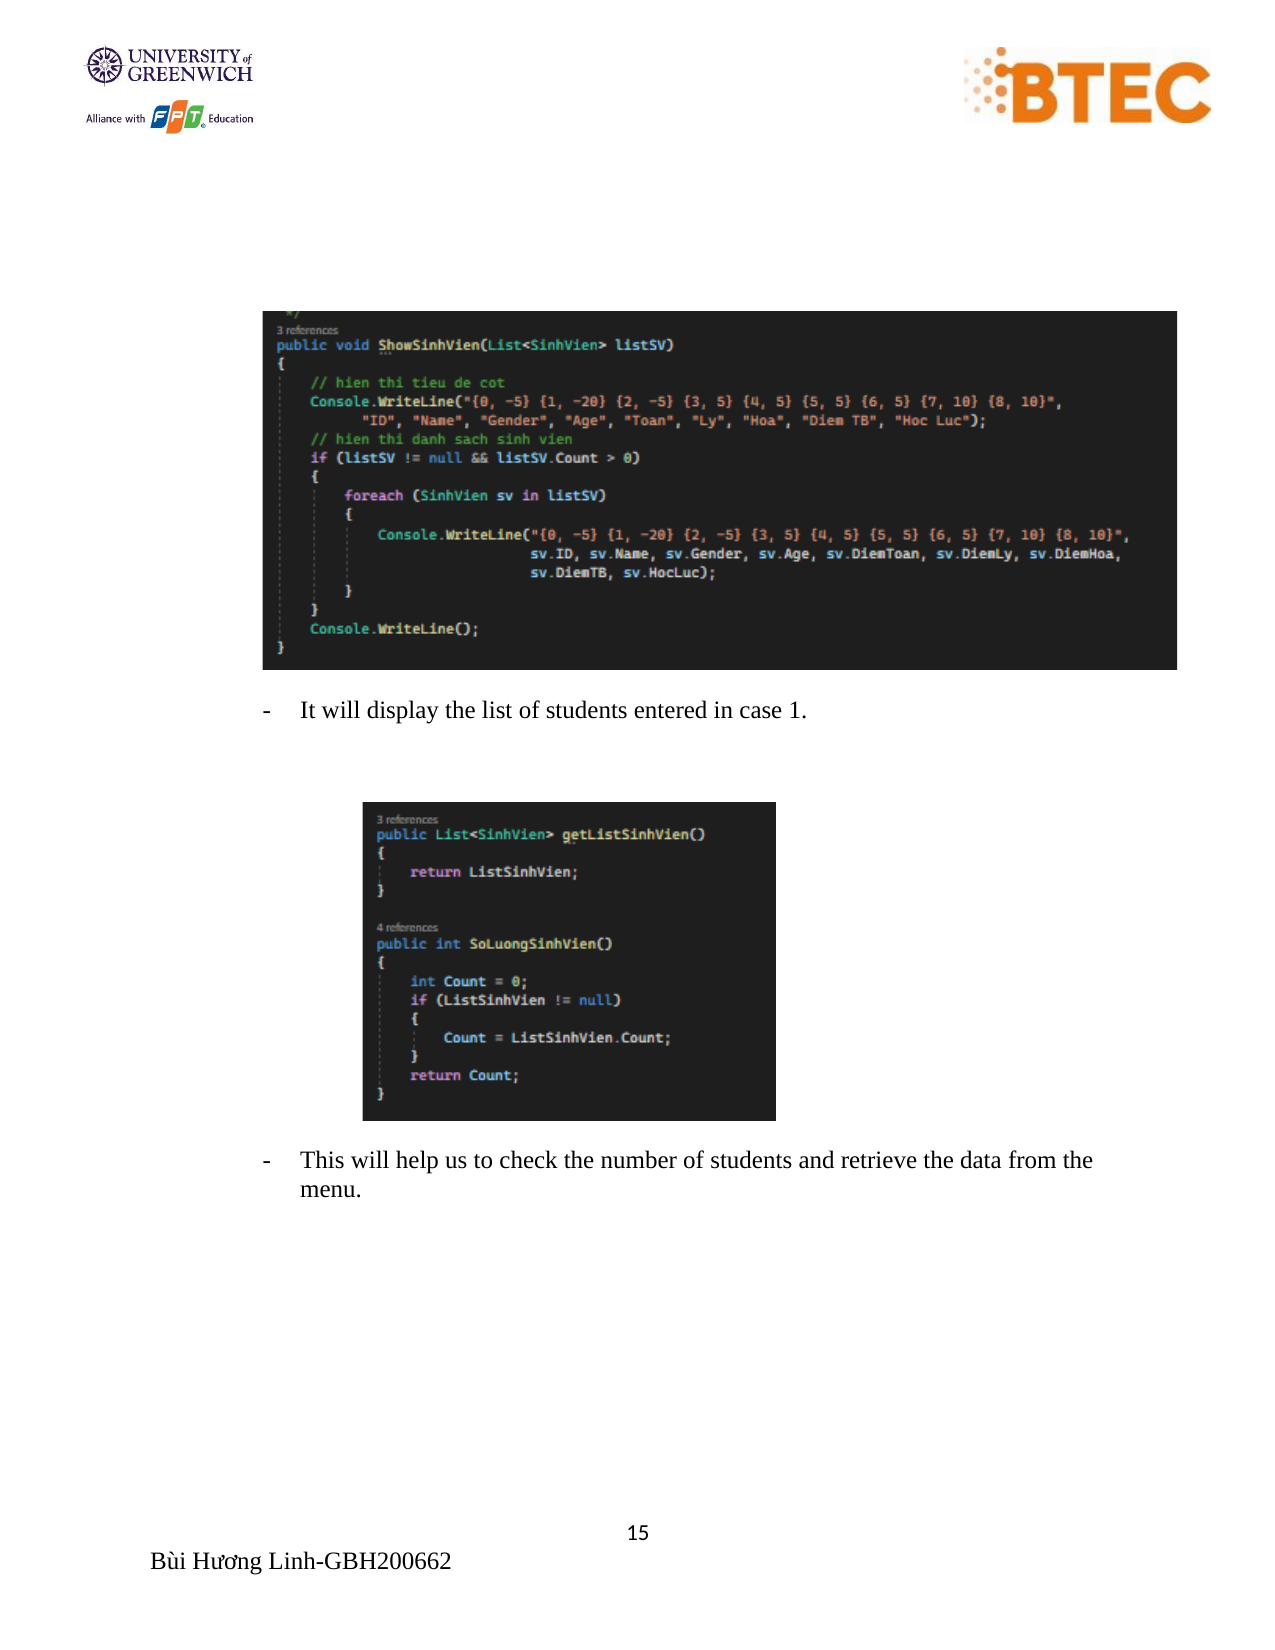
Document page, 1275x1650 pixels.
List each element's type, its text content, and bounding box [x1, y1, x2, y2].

picture [963, 47, 1211, 123]
list This will help us to check the number of students and retrieve the data from the menu. [262, 1146, 1125, 1203]
picture [262, 311, 1178, 670]
picture [362, 802, 776, 1121]
list It will display the list of students entered in case 1. [262, 695, 1125, 723]
picture [72, 32, 266, 145]
